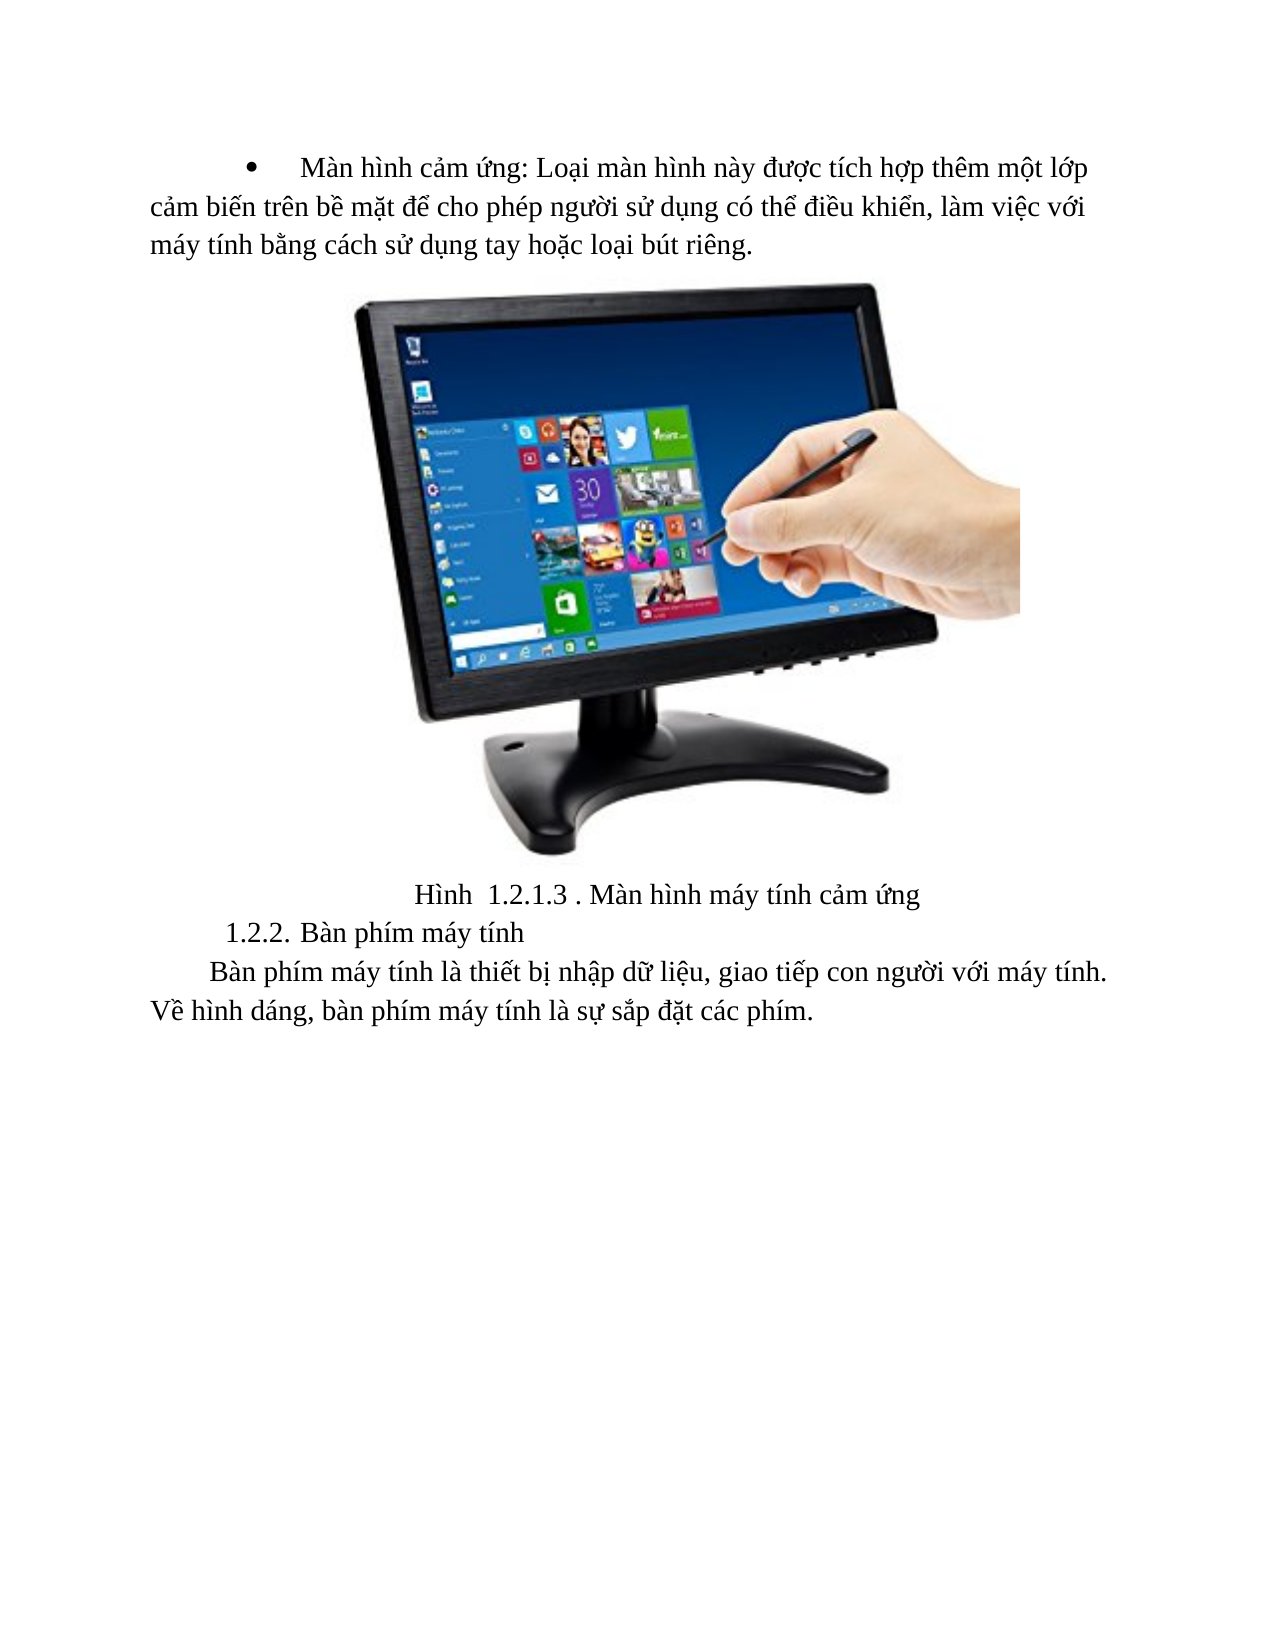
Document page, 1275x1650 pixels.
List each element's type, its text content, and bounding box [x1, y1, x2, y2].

text Hình 1.2.1.3 . Màn hình máy tính cảm ứng [209, 877, 1125, 911]
text Bàn phím máy tính là thiết bị nhập dữ liệu, giao tiếp con người với máy tính. Về hình dáng, bàn phím máy tính là sự sắp đặt các phím. [150, 954, 1125, 1026]
picture [313, 265, 1021, 873]
list Màn hình cảm ứng: Loại màn hình này được tích hợp thêm một lớp cảm biến trên bề mặt để cho phép người sử dụng có thể điều khiển, làm việc với máy tính bằng cách sử dụng tay hoặc loại bút riêng. [150, 150, 1125, 261]
list Bàn phím máy tính [225, 916, 1125, 949]
